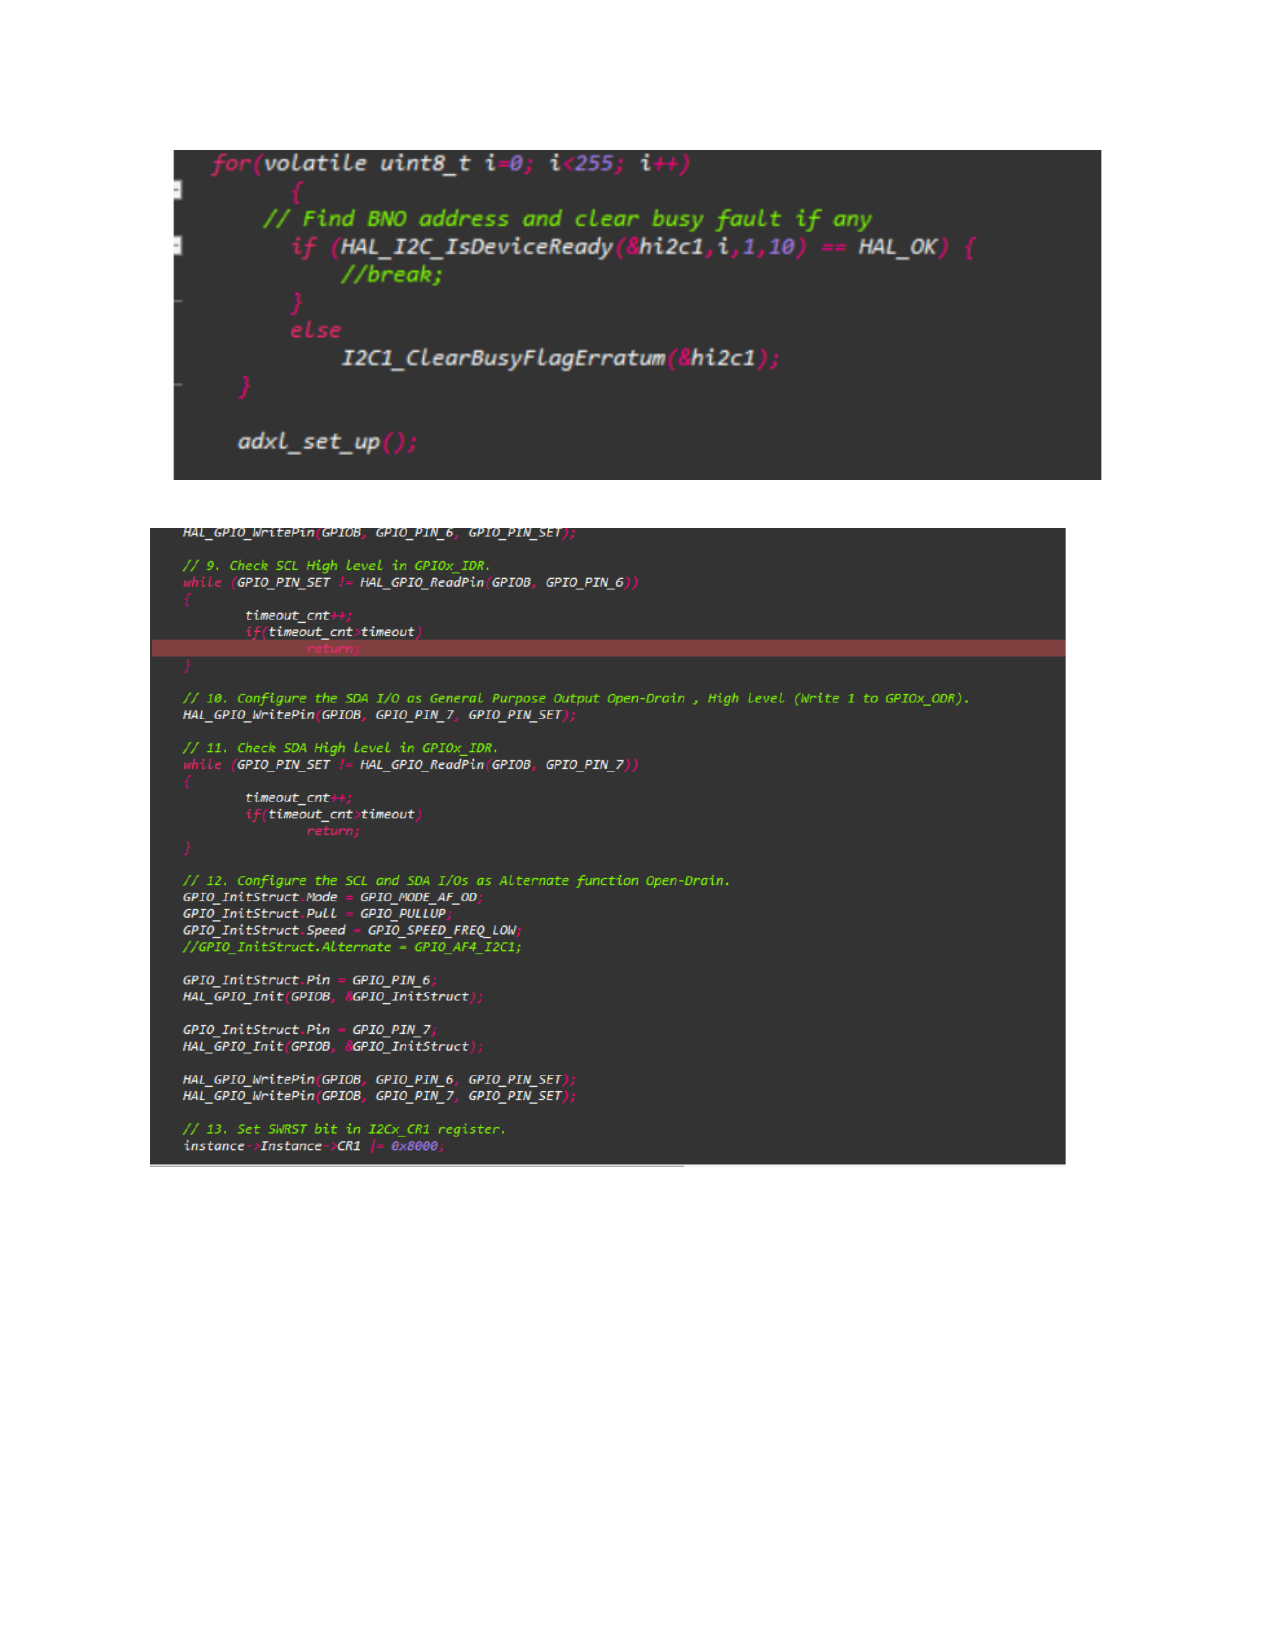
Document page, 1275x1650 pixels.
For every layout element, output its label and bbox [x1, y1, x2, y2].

picture [173, 150, 1102, 480]
picture [150, 528, 1066, 1167]
